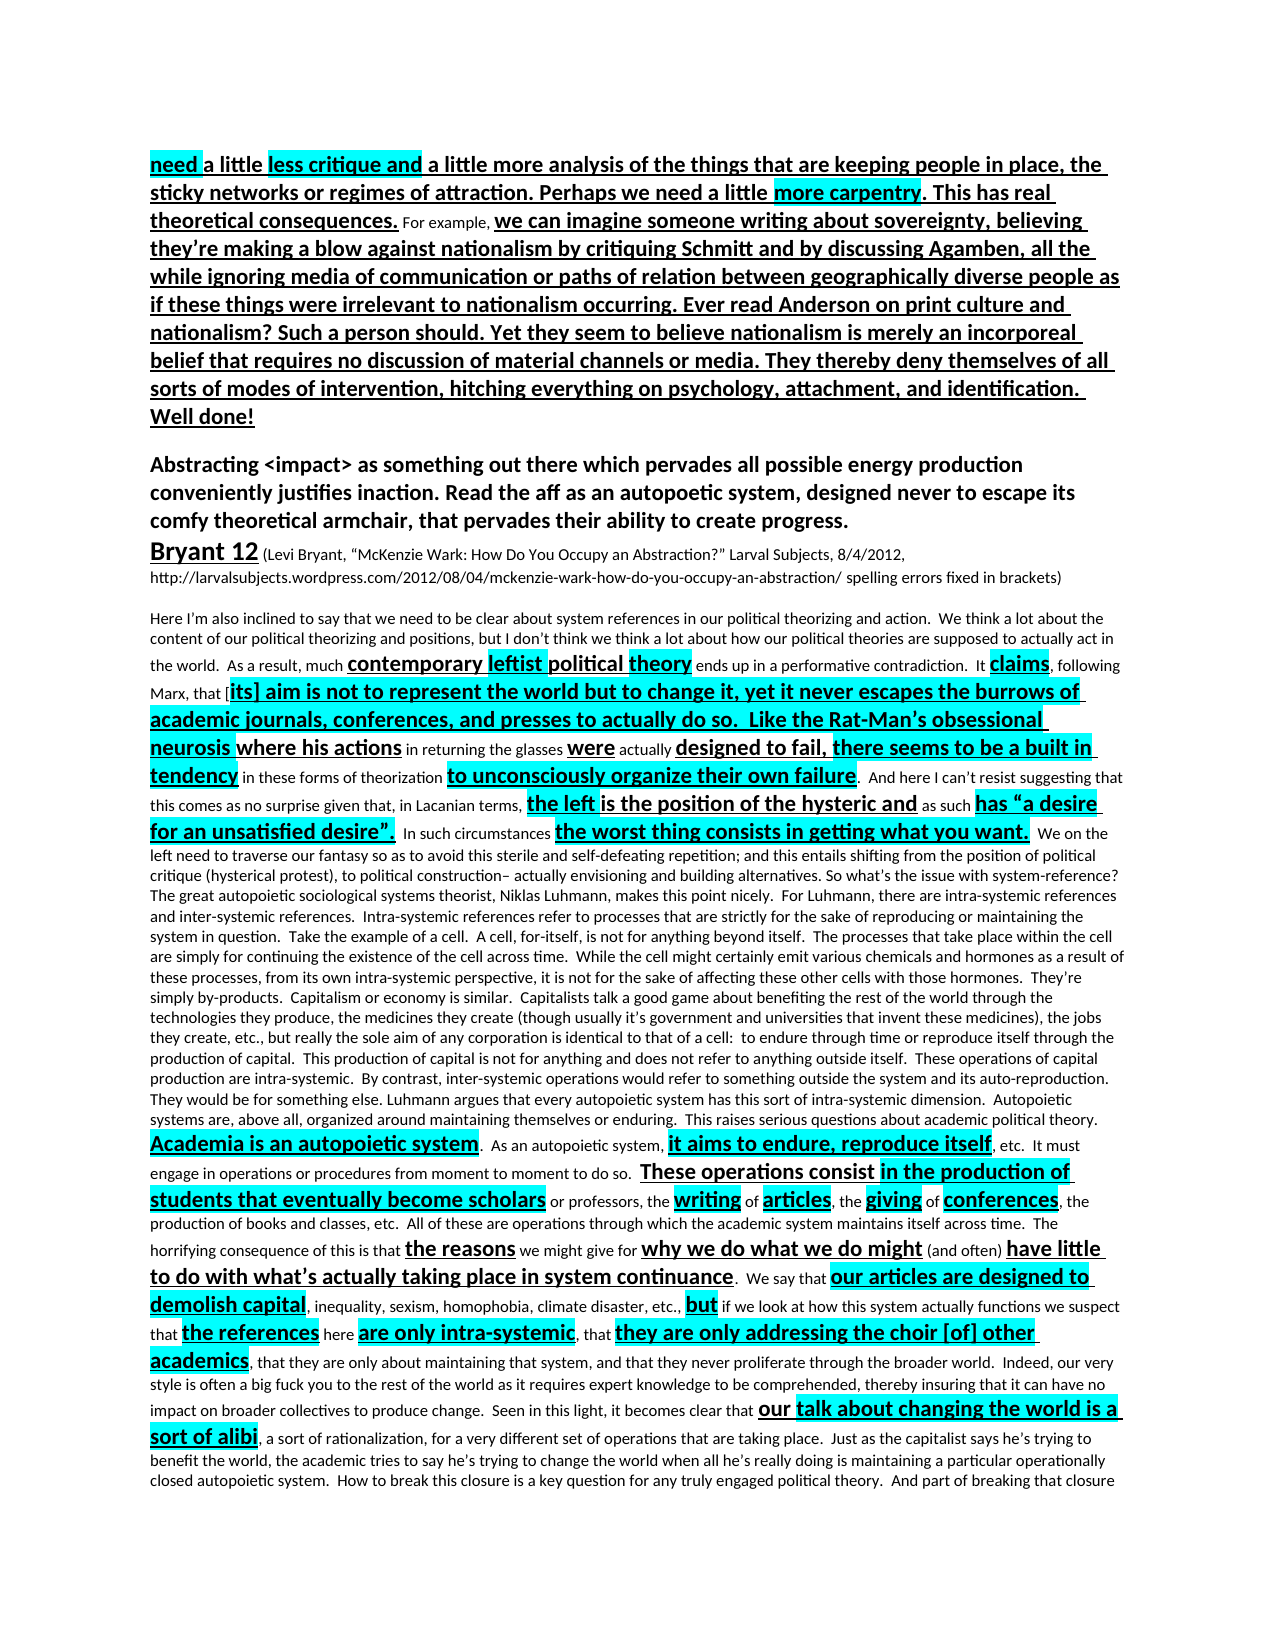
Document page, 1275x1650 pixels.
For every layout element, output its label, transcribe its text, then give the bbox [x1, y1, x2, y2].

text Bryant 12 (Levi Bryant, “McKenzie Wark: How Do You Occupy an Abstraction?” Larval Subjects, 8/4/2012, http://larvalsubjects.wordpress.com/2012/08/04/mckenzie-wark-how-do-you-occupy-an-abstraction/ spelling errors fixed in brackets) [150, 534, 1125, 588]
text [150, 150, 1125, 430]
text Abstracting <impact> as something out there which pervades all possible energy production conveniently justifies inaction. Read the aff as an autopoetic system, designed never to escape its comfy theoretical armchair, that pervades their ability to create progress. [150, 451, 1125, 534]
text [150, 608, 1125, 1491]
